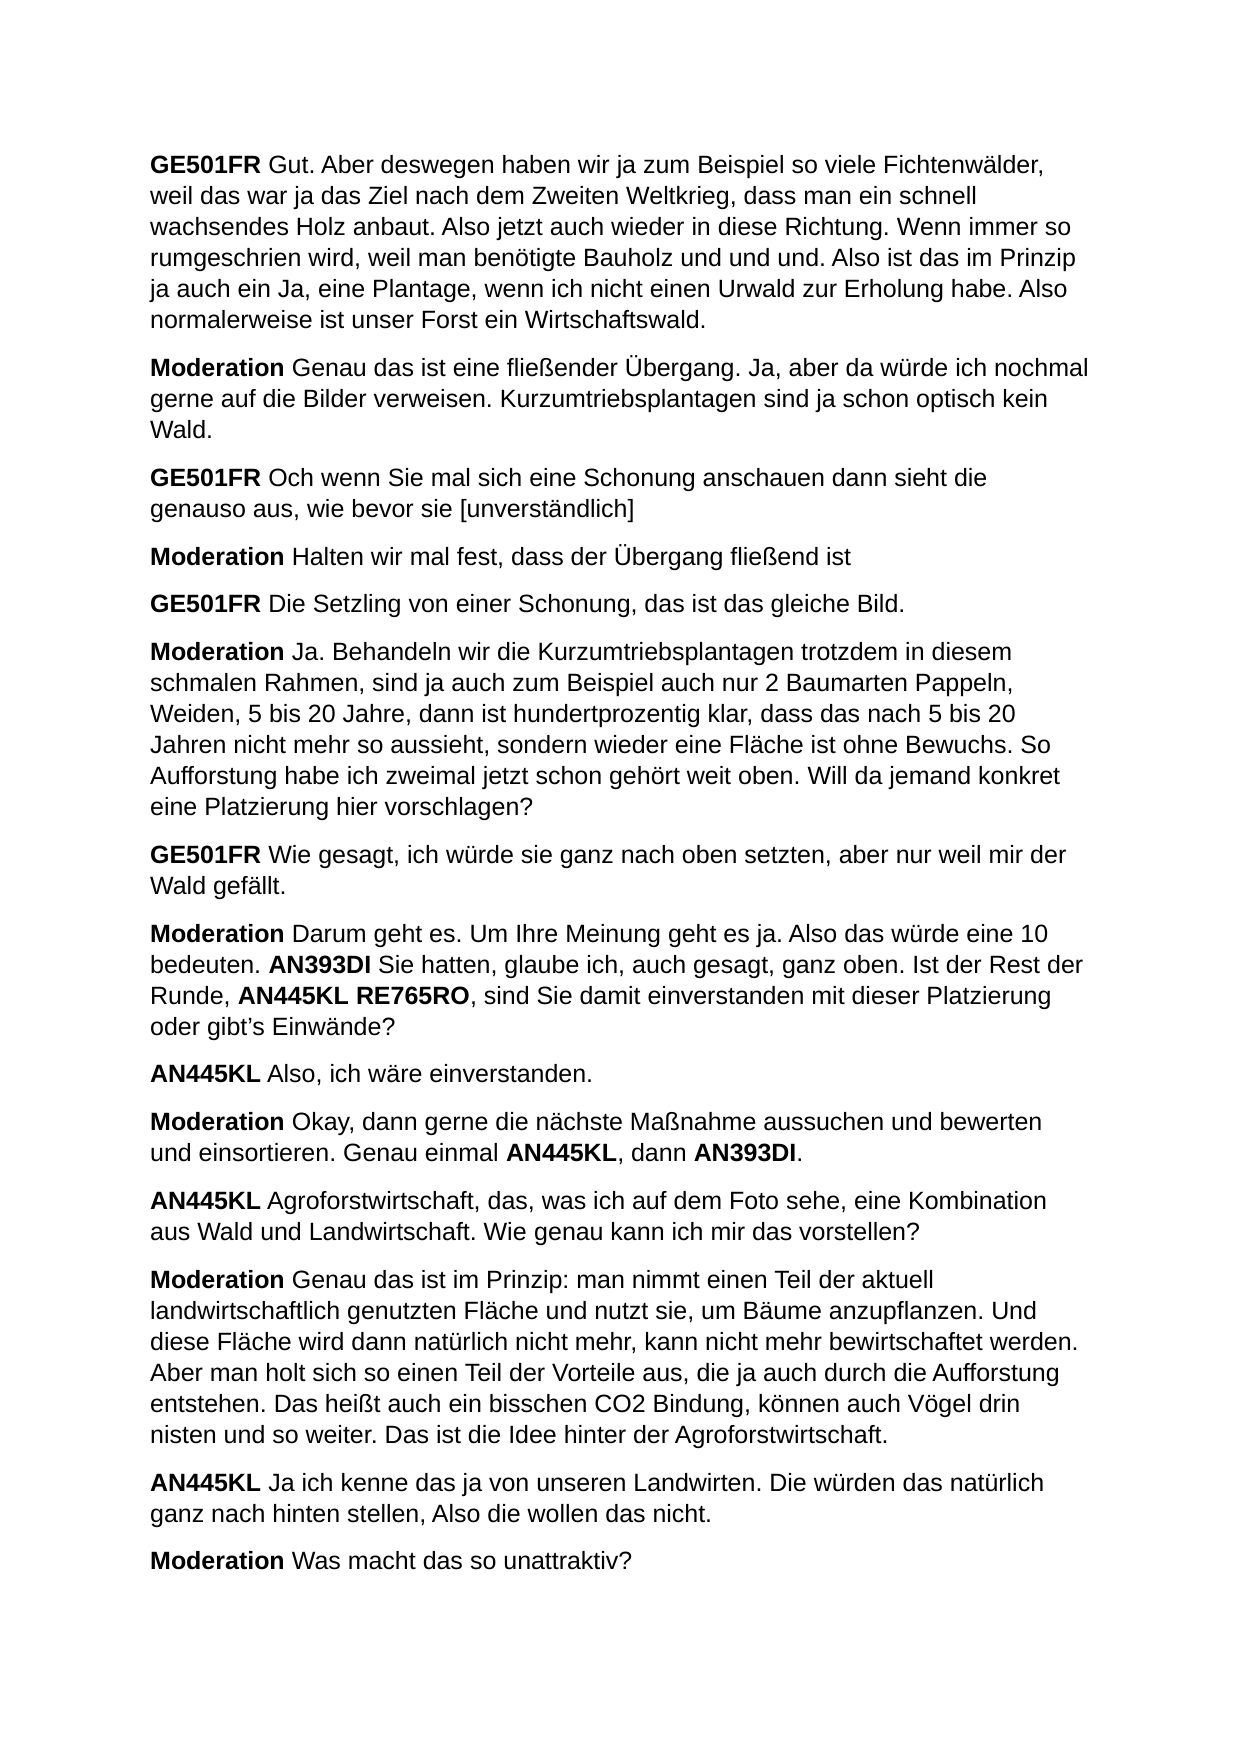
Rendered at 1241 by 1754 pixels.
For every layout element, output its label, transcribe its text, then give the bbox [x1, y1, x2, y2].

text AN445KL Ja ich kenne das ja von unseren Landwirten. Die würden das natürlich ganz nach hinten stellen, Also die wollen das nicht. [150, 1467, 1090, 1527]
text GE501FR Och wenn Sie mal sich eine Schonung anschauen dann sieht die genauso aus, wie bevor sie [unverständlich] [150, 463, 1090, 522]
text AN445KL Agroforstwirtschaft, das, was ich auf dem Foto sehe, eine Kombination aus Wald und Landwirtschaft. Wie genau kann ich mir das vorstellen? [150, 1186, 1090, 1246]
text Moderation Ja. Behandeln wir die Kurzumtriebsplantagen trotzdem in diesem schmalen Rahmen, sind ja auch zum Beispiel auch nur 2 Baumarten Pappeln, Weiden, 5 bis 20 Jahre, dann ist hundertprozentig klar, dass das nach 5 bis 20 Jahren nicht mehr so aussieht, sondern wieder eine Fläche ist ohne Bewuchs. So Aufforstung habe ich zweimal jetzt schon gehört weit oben. Will da jemand konkret eine Platzierung hier vorschlagen? [150, 637, 1090, 821]
text Moderation Genau das ist eine fließender Übergang. Ja, aber da würde ich nochmal gerne auf die Bilder verweisen. Kurzumtriebsplantagen sind ja schon optisch kein Wald. [150, 353, 1090, 444]
text Moderation Genau das ist im Prinzip: man nimmt einen Teil der aktuell landwirtschaftlich genutzten Fläche und nutzt sie, um Bäume anzupflanzen. Und diese Fläche wird dann natürlich nicht mehr, kann nicht mehr bewirtschaftet werden. Aber man holt sich so einen Teil der Vorteile aus, die ja auch durch die Aufforstung entstehen. Das heißt auch ein bisschen CO2 Bindung, können auch Vögel drin nisten und so weiter. Das ist die Idee hinter der Agroforstwirtschaft. [150, 1264, 1090, 1448]
text Moderation Darum geht es. Um Ihre Meinung geht es ja. Also das würde eine 10 bedeuten. AN393DI Sie hatten, glaube ich, auch gesagt, ganz oben. Ist der Rest der Runde, AN445KL RE765RO, sind Sie damit einverstanden mit dieser Platzierung oder gibt’s Einwände? [150, 918, 1090, 1040]
text Moderation Okay, dann gerne die nächste Maßnahme aussuchen und bewerten und einsortieren. Genau einmal AN445KL, dann AN393DI. [150, 1107, 1090, 1167]
text GE501FR Gut. Aber deswegen haben wir ja zum Beispiel so viele Fichtenwälder, weil das war ja das Ziel nach dem Zweiten Weltkrieg, dass man ein schnell wachsendes Holz anbaut. Also jetzt auch wieder in diese Richtung. Wenn immer so rumgeschrien wird, weil man benötigte Bauholz und und und. Also ist das im Prinzip ja auch ein Ja, eine Plantage, wenn ich nicht einen Urwald zur Erholung habe. Also normalerweise ist unser Forst ein Wirtschaftswald. [150, 150, 1090, 334]
text GE501FR Wie gesagt, ich würde sie ganz nach oben setzten, aber nur weil mir der Wald gefällt. [150, 840, 1090, 899]
text GE501FR Die Setzling von einer Schonung, das ist das gleiche Bild. [150, 589, 1090, 618]
text AN445KL Also, ich wäre einverstanden. [150, 1059, 1090, 1088]
text Moderation Halten wir mal fest, dass der Übergang fließend ist [150, 541, 1090, 570]
text Moderation Was macht das so unattraktiv? [150, 1546, 1090, 1575]
